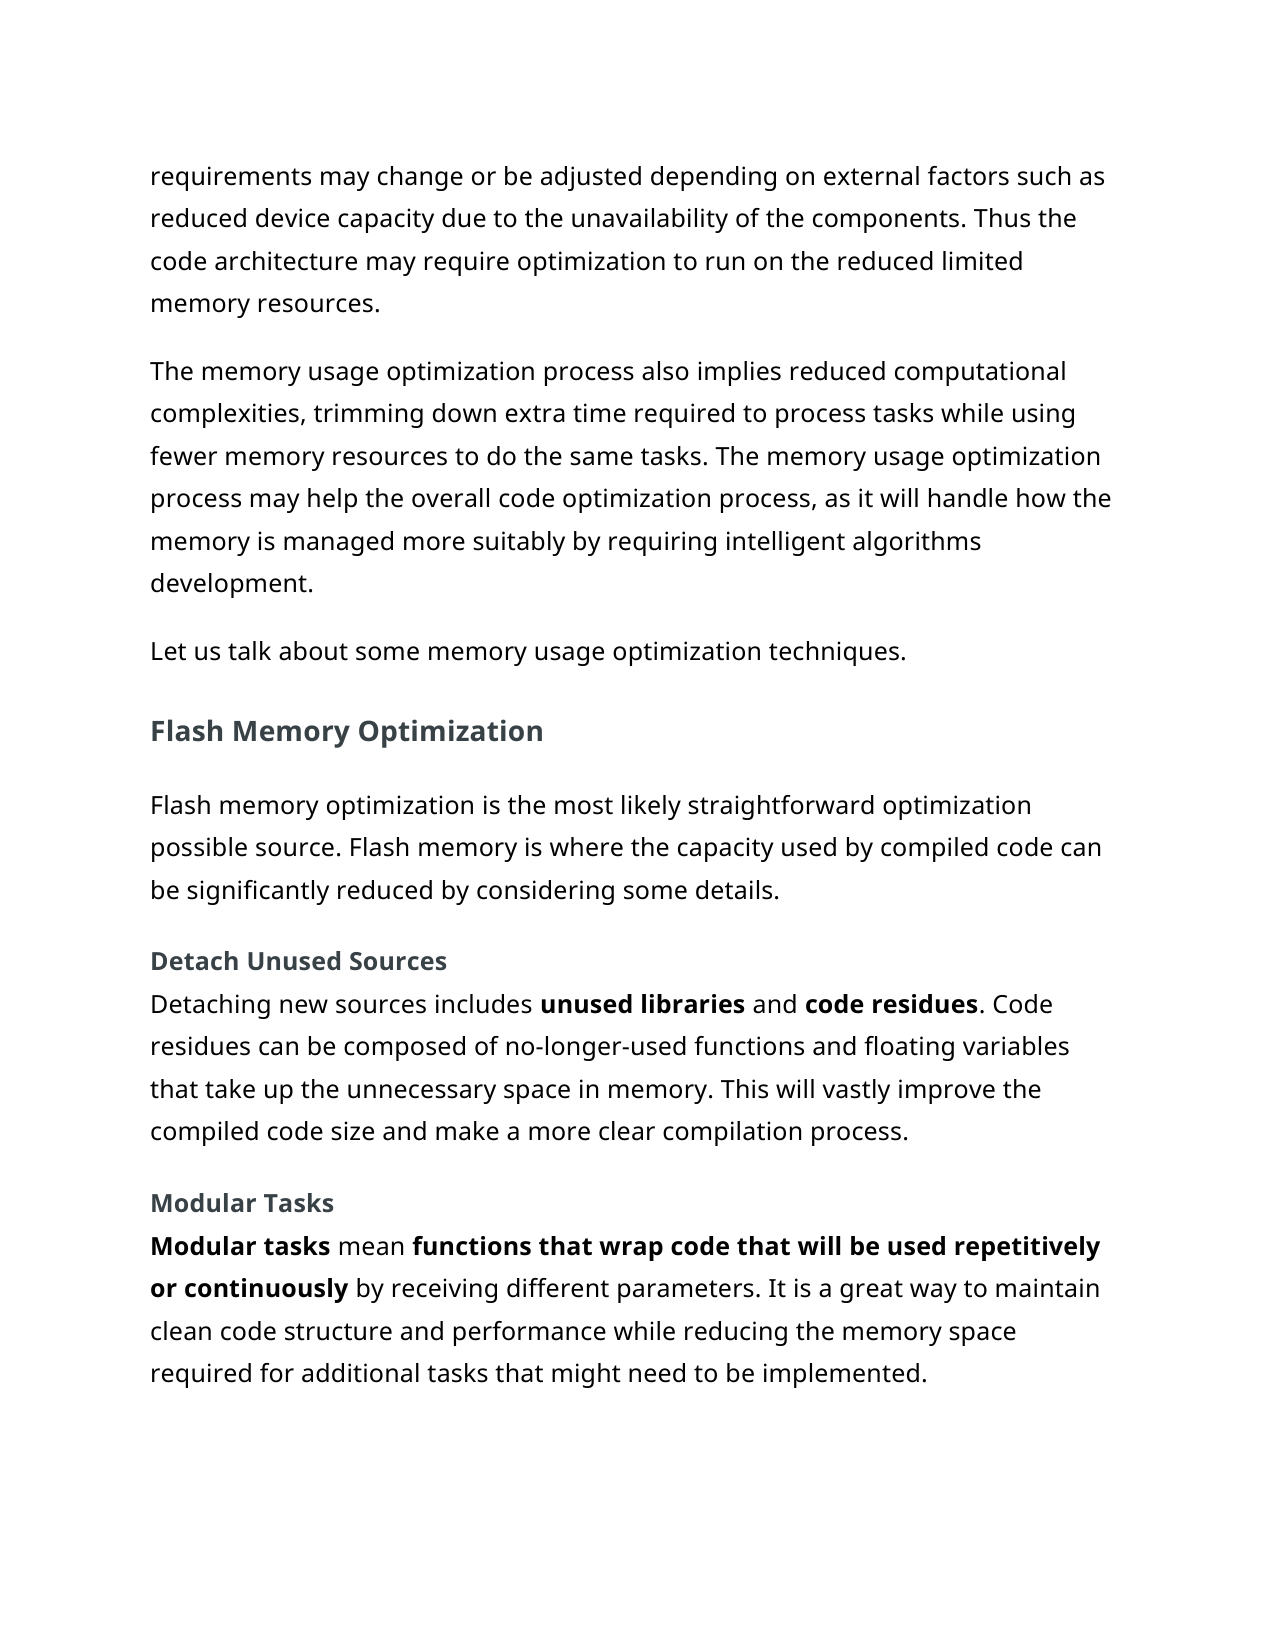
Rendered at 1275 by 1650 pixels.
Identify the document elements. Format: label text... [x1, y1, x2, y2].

text Let us talk about some memory usage optimization techniques. [150, 625, 1125, 667]
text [150, 150, 1125, 320]
text Detach Unused Sources [150, 936, 1125, 978]
text Detaching new sources includes unused libraries and code residues. Code residues can be composed of no-longer-used functions and floating variables that take up the unnecessary space in memory. This will vastly improve the compiled code size and make a more clear compilation process. [150, 978, 1125, 1148]
text Modular Tasks [150, 1177, 1125, 1220]
text Flash memory optimization is the most likely straightforward optimization possible source. Flash memory is where the capacity used by compiled code can be significantly reduced by considering some details. [150, 779, 1125, 906]
text The memory usage optimization process also implies reduced computational complexities, trimming down extra time required to process tasks while using fewer memory resources to do the same tasks. The memory usage optimization process may help the overall code optimization process, as it will handle how the memory is managed more suitably by requiring intelligent algorithms development. [150, 345, 1125, 600]
text Modular tasks mean functions that wrap code that will be used repetitively or continuously by receiving different parameters. It is a great way to maintain clean code structure and performance while reducing the memory space required for additional tasks that might need to be implemented. [150, 1220, 1125, 1390]
text Flash Memory Optimization [150, 697, 1125, 750]
